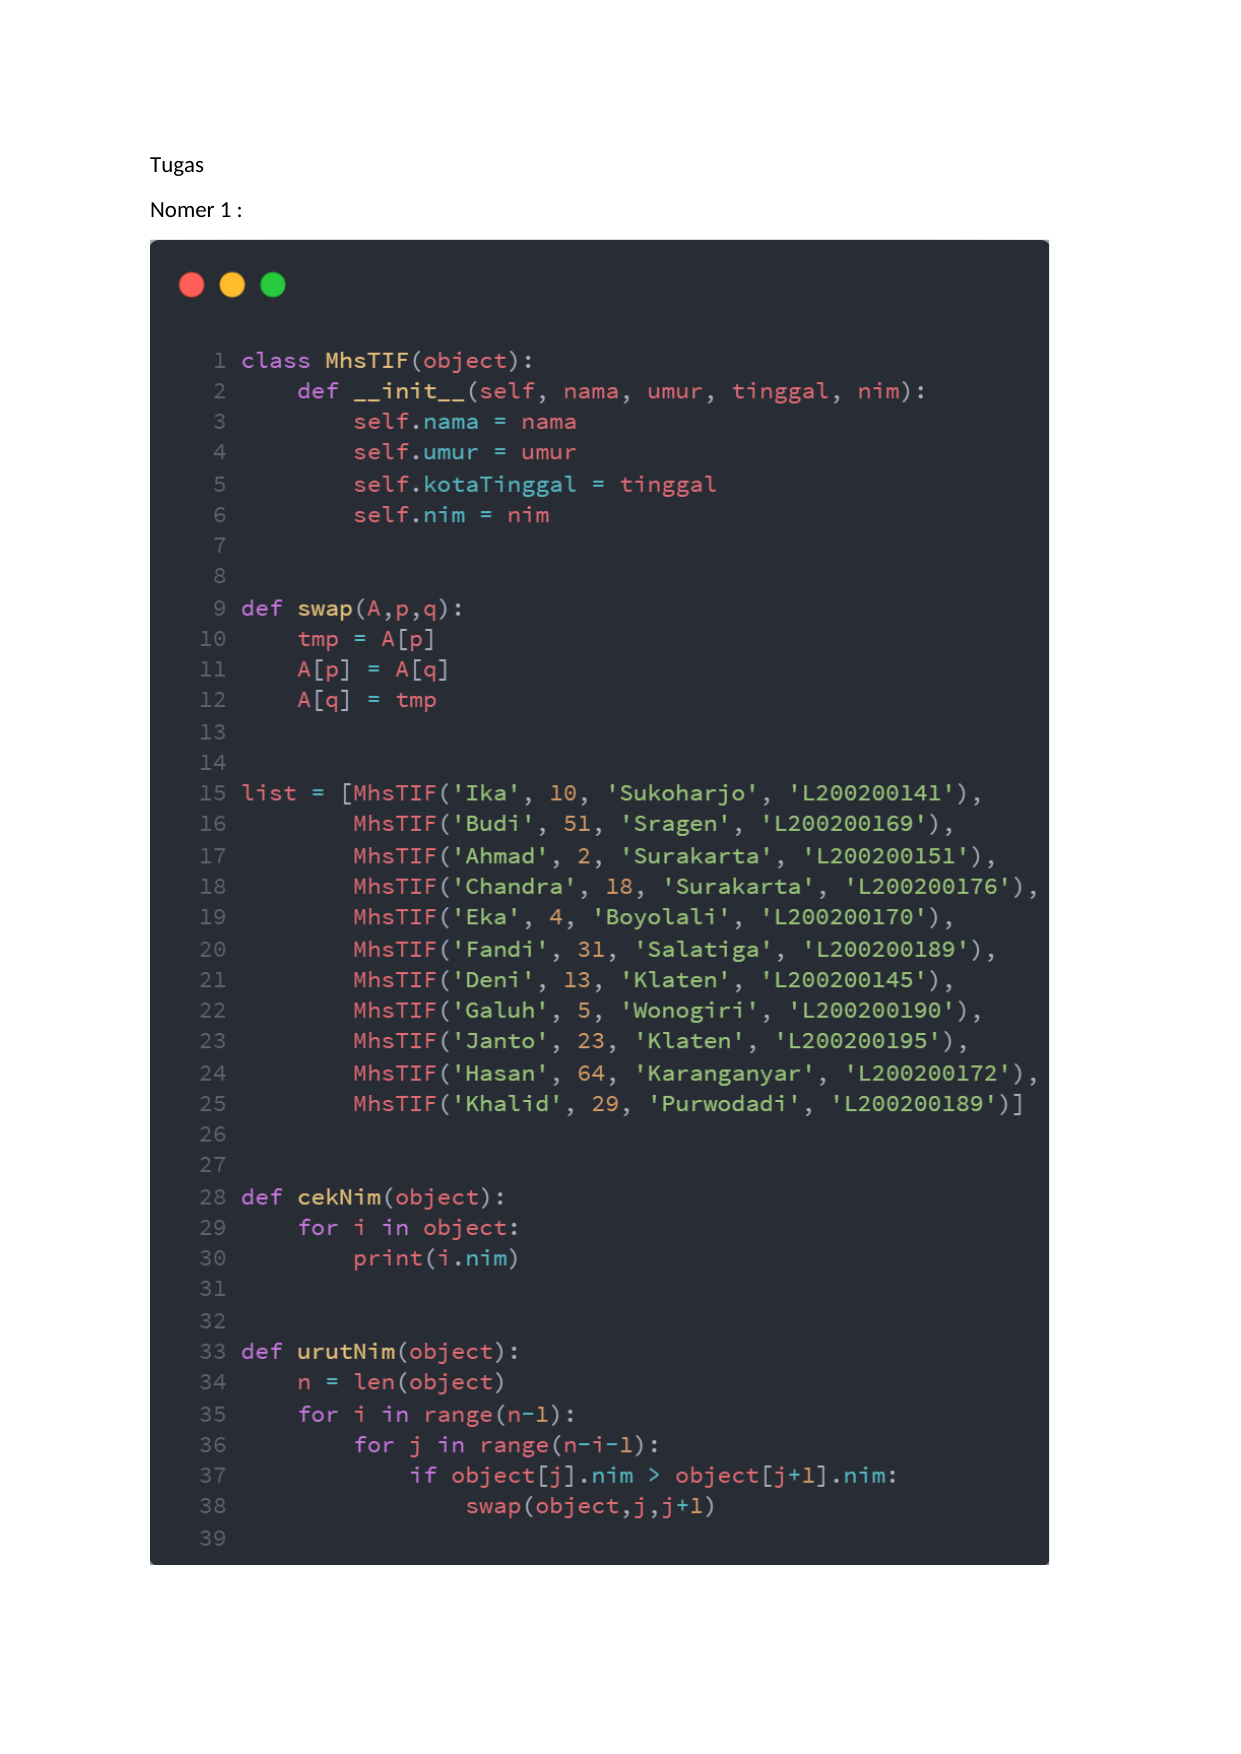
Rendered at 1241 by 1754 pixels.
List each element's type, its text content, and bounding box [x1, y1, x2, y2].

picture [150, 239, 1050, 1565]
text Nomer 1 : [150, 195, 1090, 223]
text Tugas [150, 150, 1090, 178]
